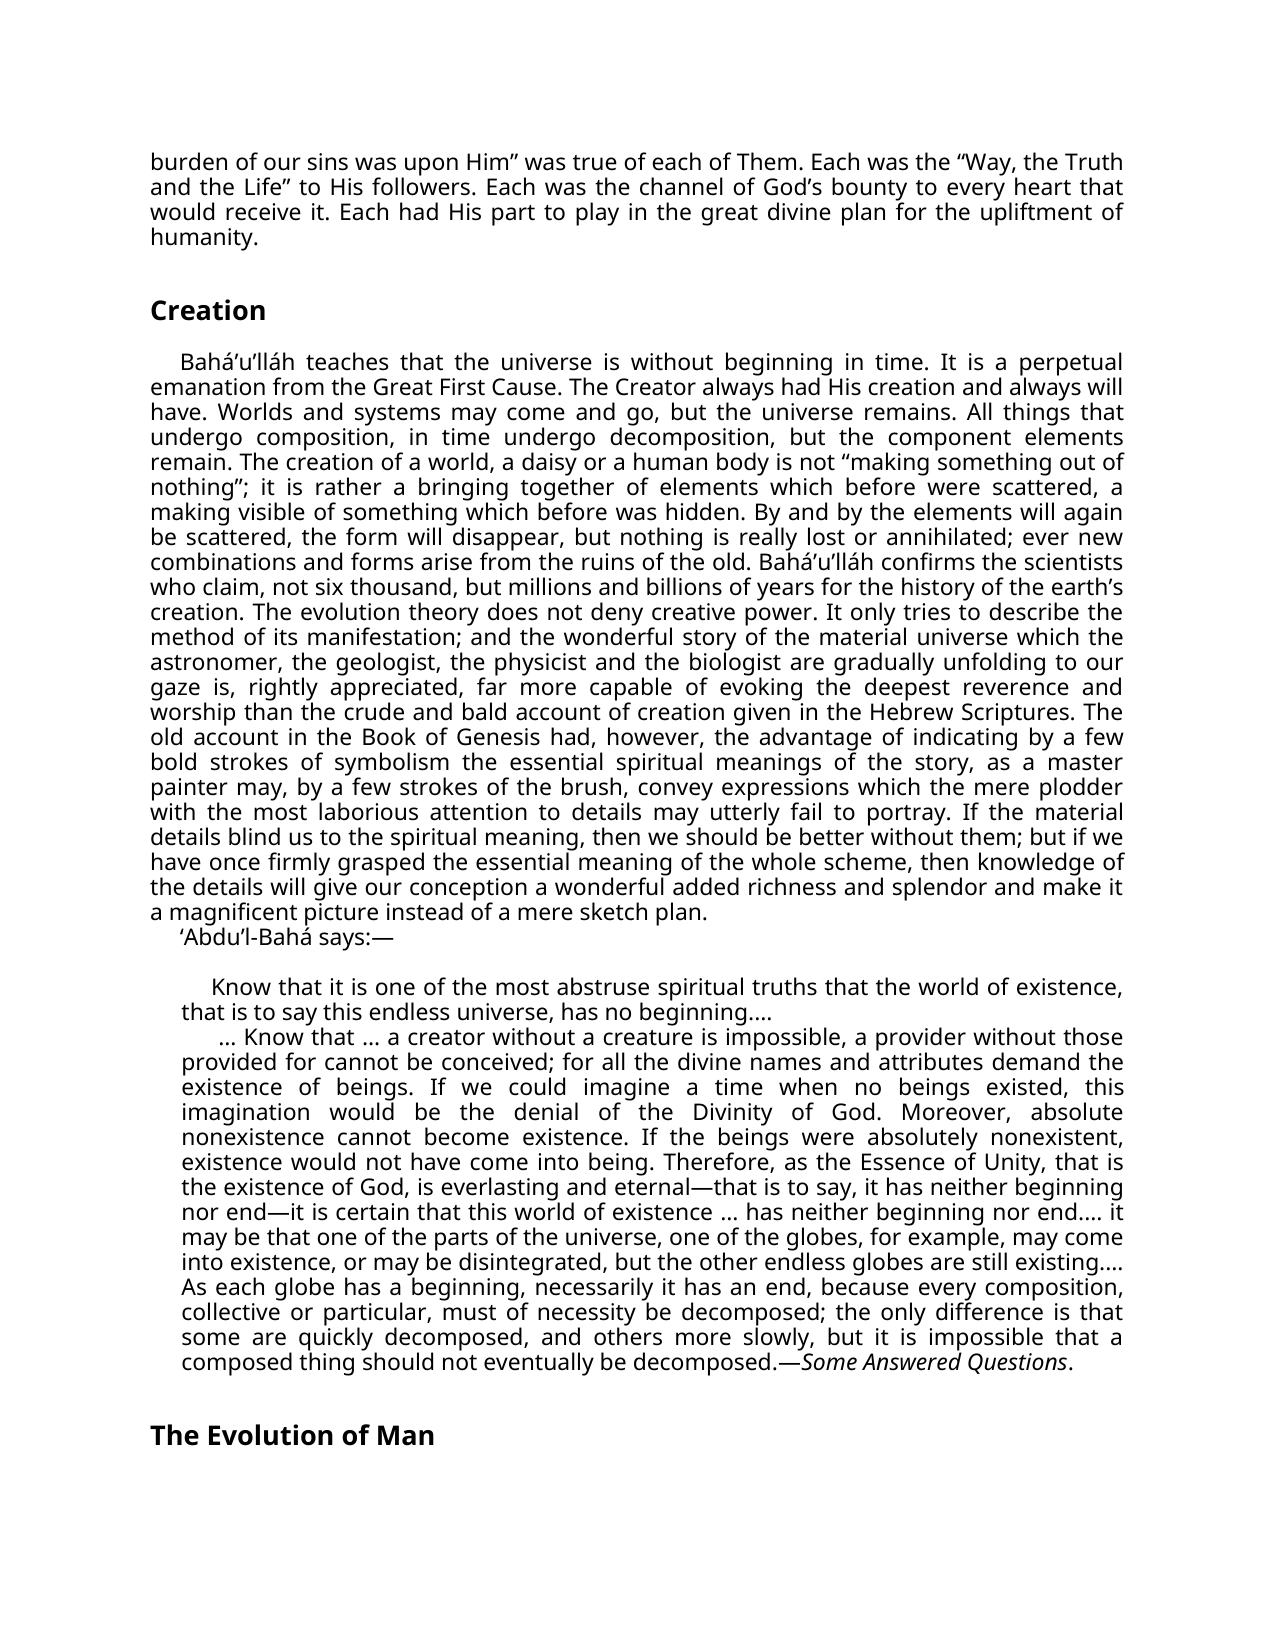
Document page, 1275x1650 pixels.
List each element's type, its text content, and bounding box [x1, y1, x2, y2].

text Know that it is one of the most abstruse spiritual truths that the world of existence, that is to say this endless universe, has no beginning.… [181, 975, 1125, 1025]
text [150, 150, 1125, 250]
text Bahá’u’lláh teaches that the universe is without beginning in time. It is a perpetual emanation from the Great First Cause. The Creator always had His creation and always will have. Worlds and systems may come and go, but the universe remains. All things that undergo composition, in time undergo decomposition, but the component elements remain. The creation of a world, a daisy or a human body is not “making something out of nothing”; it is rather a bringing together of elements which before were scattered, a making visible of something which before was hidden. By and by the elements will again be scattered, the form will disappear, but nothing is really lost or annihilated; ever new combinations and forms arise from the ruins of the old. Bahá’u’lláh confirms the scientists who claim, not six thousand, but millions and billions of years for the history of the earth’s creation. The evolution theory does not deny creative power. It only tries to describe the method of its manifestation; and the wonderful story of the material universe which the astronomer, the geologist, the physicist and the biologist are gradually unfolding to our gaze is, rightly appreciated, far more capable of evoking the deepest reverence and worship than the crude and bald account of creation given in the Hebrew Scriptures. The old account in the Book of Genesis had, however, the advantage of indicating by a few bold strokes of symbolism the essential spiritual meanings of the story, as a master painter may, by a few strokes of the brush, convey expressions which the mere plodder with the most laborious attention to details may utterly fail to portray. If the material details blind us to the spiritual meaning, then we should be better without them; but if we have once firmly grasped the essential meaning of the whole scheme, then knowledge of the details will give our conception a wonderful added richness and splendor and make it a magnificent picture instead of a mere sketch plan. [150, 350, 1125, 925]
text … Know that … a creator without a creature is impossible, a provider without those provided for cannot be conceived; for all the divine names and attributes demand the existence of beings. If we could imagine a time when no beings existed, this imagination would be the denial of the Divinity of God. Moreover, absolute nonexistence cannot become existence. If the beings were absolutely nonexistent, existence would not have come into being. Therefore, as the Essence of Unity, that is the existence of God, is everlasting and eternal—that is to say, it has neither beginning nor end—it is certain that this world of existence … has neither beginning nor end.… it may be that one of the parts of the universe, one of the globes, for example, may come into existence, or may be disintegrated, but the other endless globes are still existing.… As each globe has a beginning, necessarily it has an end, because every composition, collective or particular, must of necessity be decomposed; the only difference is that some are quickly decomposed, and others more slowly, but it is impossible that a composed thing should not eventually be decomposed.—Some Answered Questions. [181, 1025, 1125, 1375]
text ‘Abdu’l-Bahá says:— [150, 925, 1125, 950]
